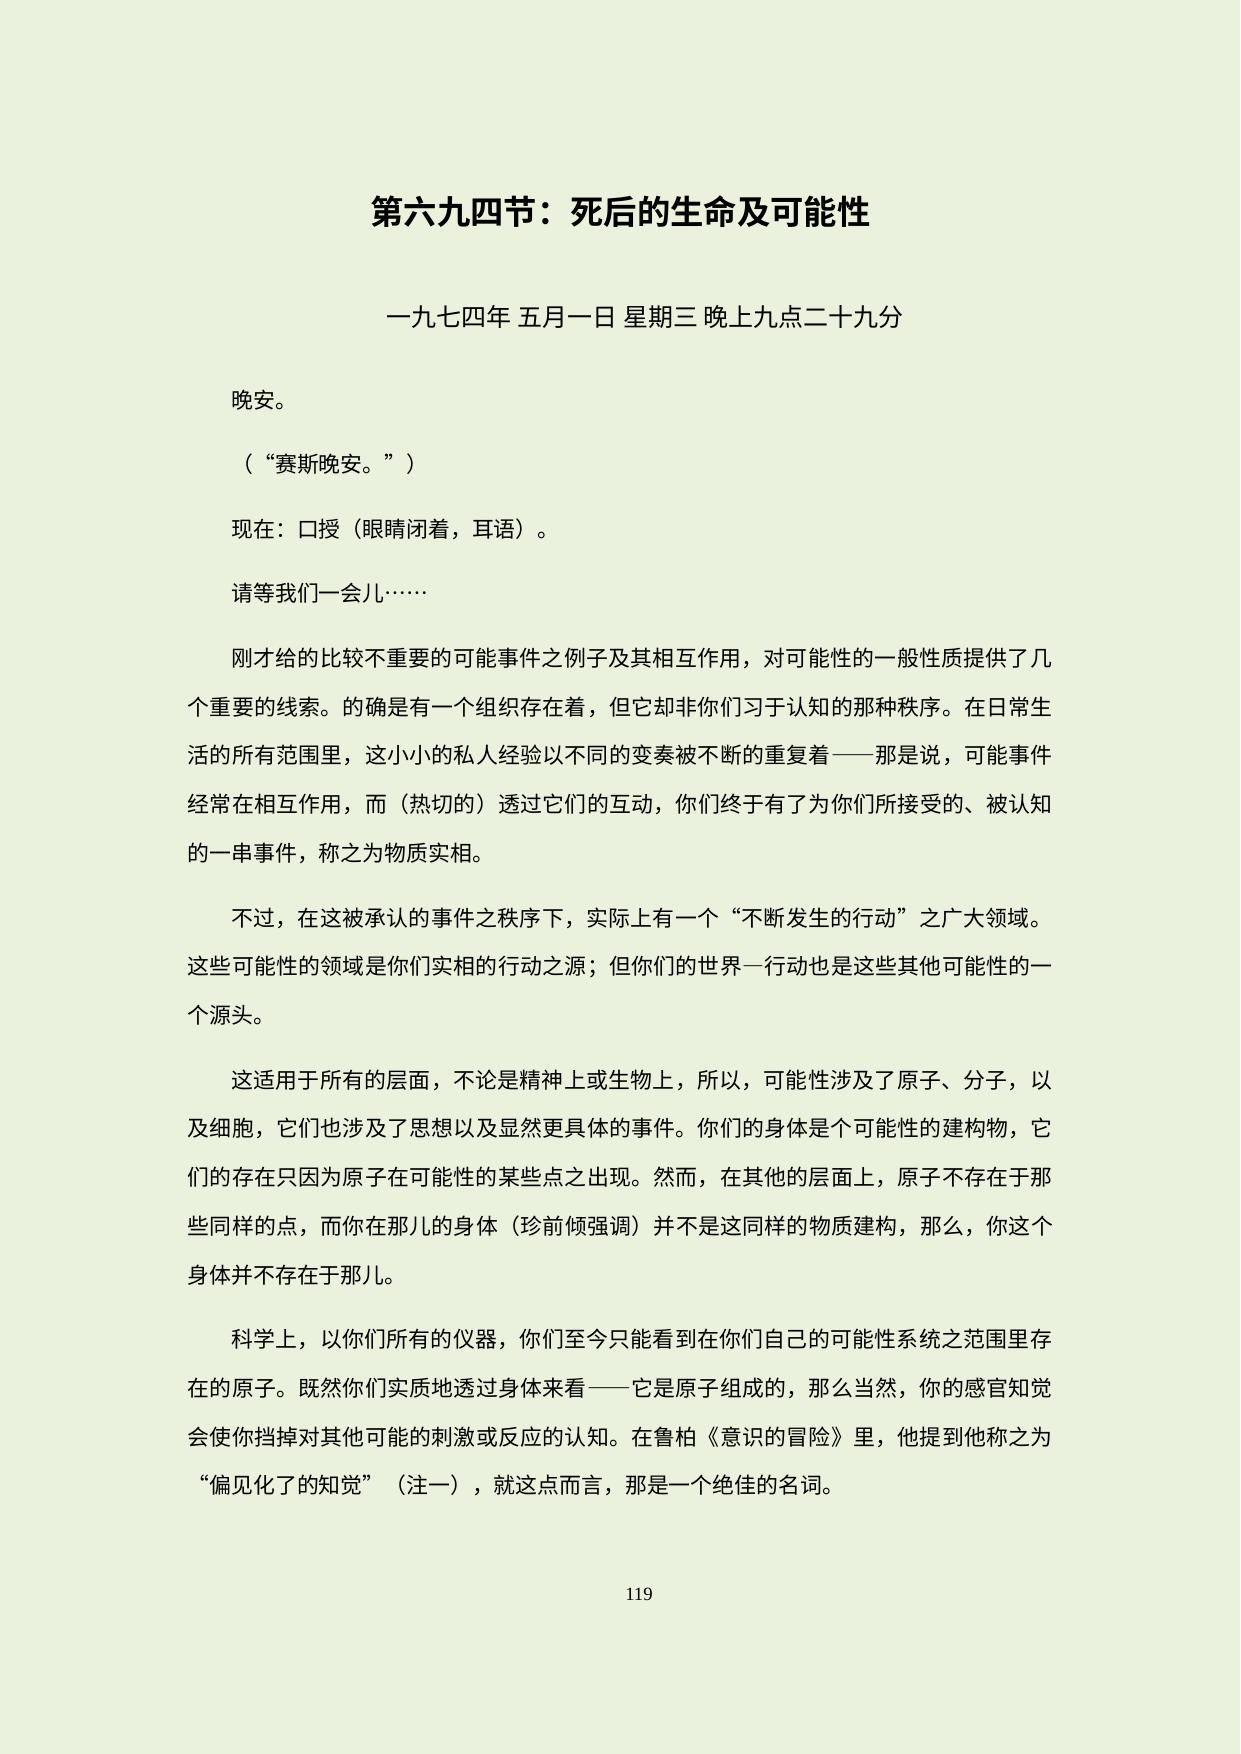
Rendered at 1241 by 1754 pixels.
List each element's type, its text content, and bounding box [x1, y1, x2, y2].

text 晚安。 [187, 382, 1053, 415]
text 一九七四年 五月一日 星期三 晚上九点二十九分 [187, 283, 1053, 348]
text 现在：口授（眼睛闭着，耳语）。 [187, 511, 1053, 544]
text 刚才给的比较不重要的可能事件之例子及其相互作用，对可能性的一般性质提供了几个重要的线索。的确是有一个组织存在着，但它却非你们习于认知的那种秩序。在日常生活的所有范围里，这小小的私人经验以不同的变奏被不断的重复着——那是说，可能事件经常在相互作用，而（热切的）透过它们的互动，你们终于有了为你们所接受的、被认知的一串事件，称之为物质实相。 [187, 641, 1053, 868]
text （“赛斯晚安。”） [187, 447, 1053, 479]
subtitle 第六九四节：死后的生命及可能性 [187, 177, 1053, 242]
text 这适用于所有的层面，不论是精神上或生物上，所以，可能性涉及了原子、分子，以及细胞，它们也涉及了思想以及显然更具体的事件。你们的身体是个可能性的建构物，它们的存在只因为原子在可能性的某些点之出现。然而，在其他的层面上，原子不存在于那些同样的点，而你在那儿的身体（珍前倾强调）并不是这同样的物质建构，那么，你这个身体并不存在于那儿。 [187, 1062, 1053, 1290]
text 请等我们一会儿…… [187, 576, 1053, 608]
text 科学上，以你们所有的仪器，你们至今只能看到在你们自己的可能性系统之范围里存在的原子。既然你们实质地透过身体来看——它是原子组成的，那么当然，你的感官知觉会使你挡掉对其他可能的刺激或反应的认知。在鲁柏《意识的冒险》里，他提到他称之为“偏见化了的知觉”（注一），就这点而言，那是一个绝佳的名词。 [187, 1322, 1053, 1501]
text 不过，在这被承认的事件之秩序下，实际上有一个“不断发生的行动”之广大领域。这些可能性的领域是你们实相的行动之源；但你们的世界—行动也是这些其他可能性的一个源头。 [187, 900, 1053, 1030]
